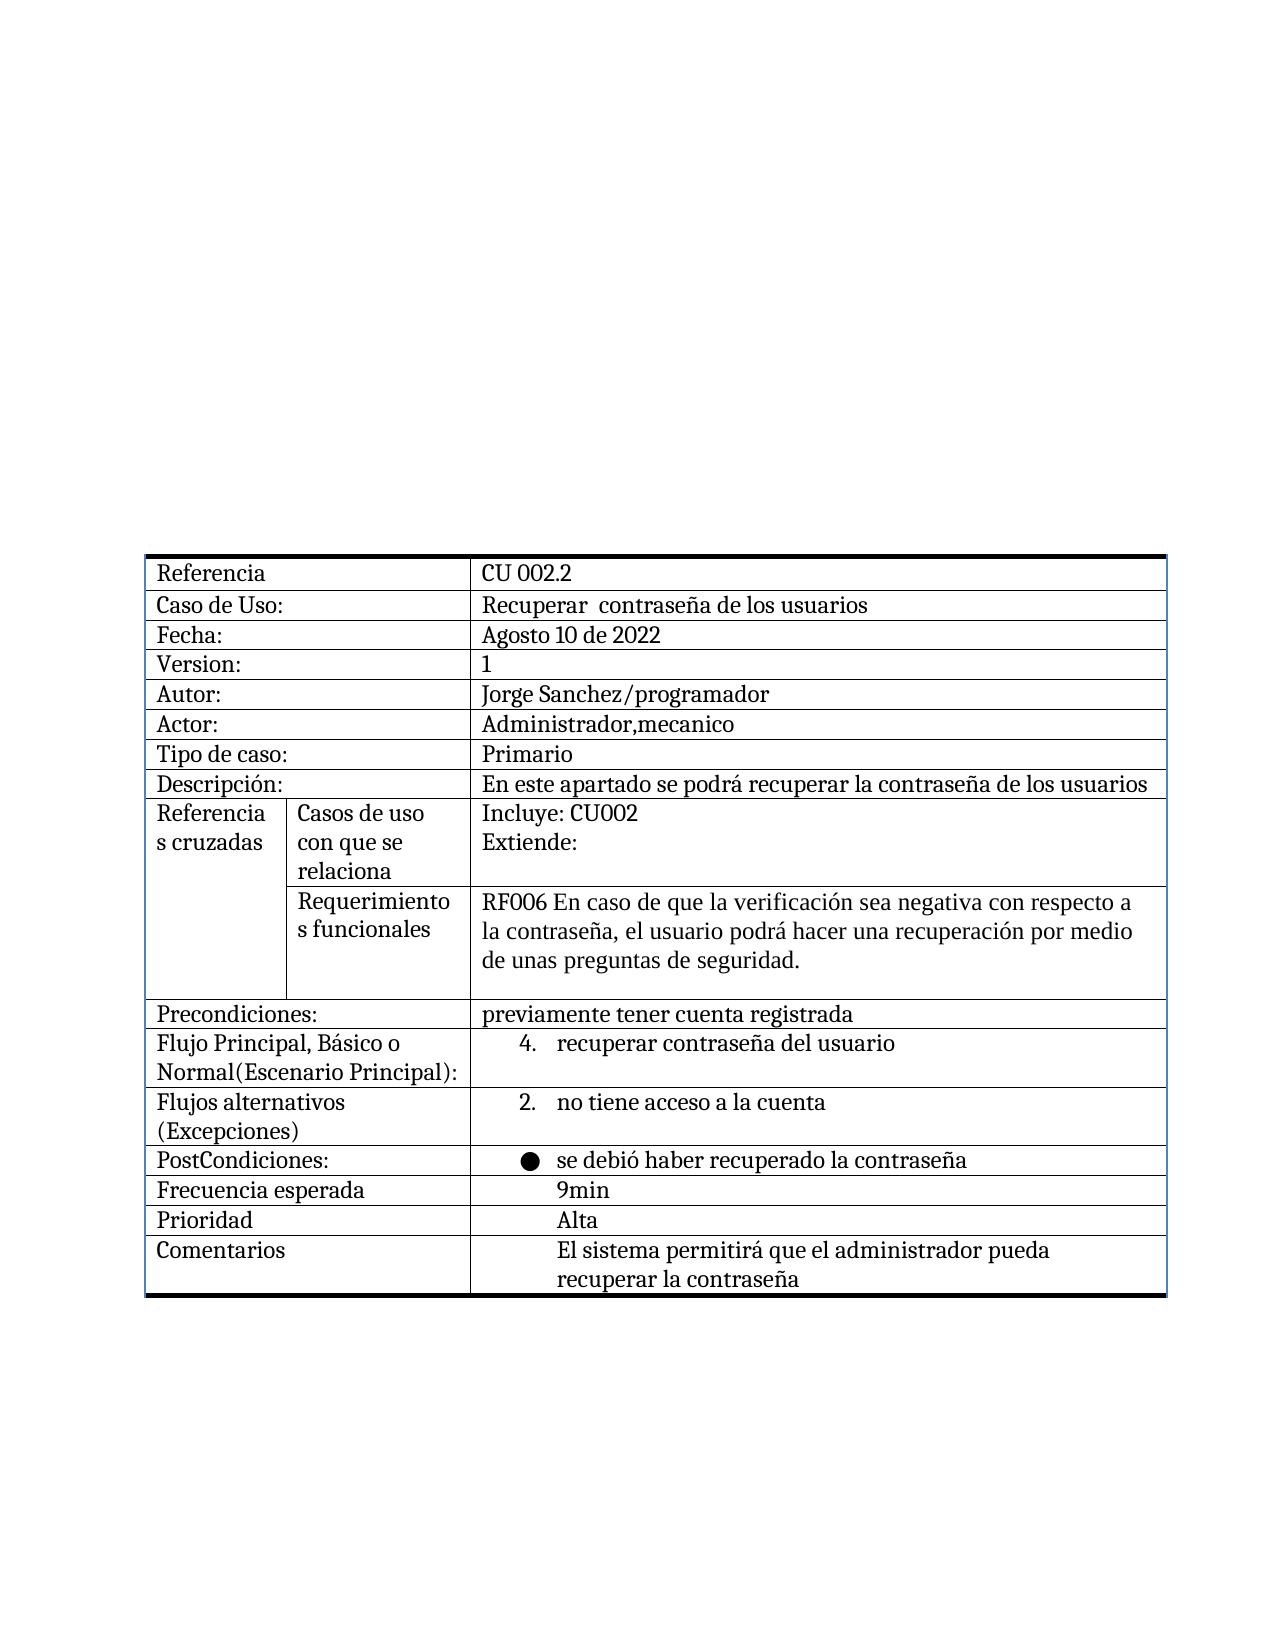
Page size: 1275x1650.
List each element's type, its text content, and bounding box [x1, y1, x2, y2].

table_cell Tipo de caso: [146, 740, 470, 768]
table_cell Primario [471, 740, 1166, 768]
table_cell RF006 En caso de que la verificación sea negativa con respecto a la contraseña, el usuario podrá hacer una recuperación por medio de unas preguntas de seguridad. [471, 887, 1166, 998]
table_cell En este apartado se podrá recuperar la contraseña de los usuarios [471, 770, 1166, 798]
table_cell Version: [146, 650, 470, 679]
table_cell Flujo Principal, Básico o Normal(Escenario Principal): [146, 1029, 470, 1087]
table_cell previamente tener cuenta registrada [471, 1000, 1166, 1028]
table_cell Recuperar contraseña de los usuarios [471, 591, 1166, 619]
table_cell Requerimientos funcionales [287, 887, 470, 998]
table_cell Jorge Sanchez/programador [471, 680, 1166, 709]
table_cell Comentarios [146, 1236, 470, 1293]
table_cell PostCondiciones: [146, 1146, 470, 1175]
table_cell Referencias cruzadas [146, 799, 286, 998]
table_cell 1 [471, 650, 1166, 679]
table_cell Autor: [146, 680, 470, 709]
table_cell Prioridad [146, 1206, 470, 1235]
table_header CU 002.2 [471, 559, 1166, 590]
table_cell recuperar contraseña del usuario [471, 1029, 1166, 1087]
table_cell Alta [471, 1206, 1166, 1235]
table_cell Fecha: [146, 621, 470, 649]
table_header Referencia [146, 559, 470, 590]
table_cell Actor: [146, 710, 470, 739]
table_cell Frecuencia esperada [146, 1176, 470, 1205]
table_cell Incluye: CU002 Extiende: [471, 799, 1166, 886]
table_cell Flujos alternativos (Excepciones) [146, 1088, 470, 1145]
table_cell Agosto 10 de 2022 [471, 621, 1166, 649]
table_cell Caso de Uso: [146, 591, 470, 619]
table_cell Descripción: [146, 770, 470, 798]
table_cell no tiene acceso a la cuenta [471, 1088, 1166, 1145]
table_cell Administrador,mecanico [471, 710, 1166, 739]
table_cell El sistema permitirá que el administrador pueda recuperar la contraseña [471, 1236, 1166, 1293]
table_cell 9min [471, 1176, 1166, 1205]
table_cell se debió haber recuperado la contraseña [471, 1146, 1166, 1175]
table_cell Casos de uso con que se relaciona [287, 799, 470, 886]
table_cell Precondiciones: [146, 1000, 470, 1028]
